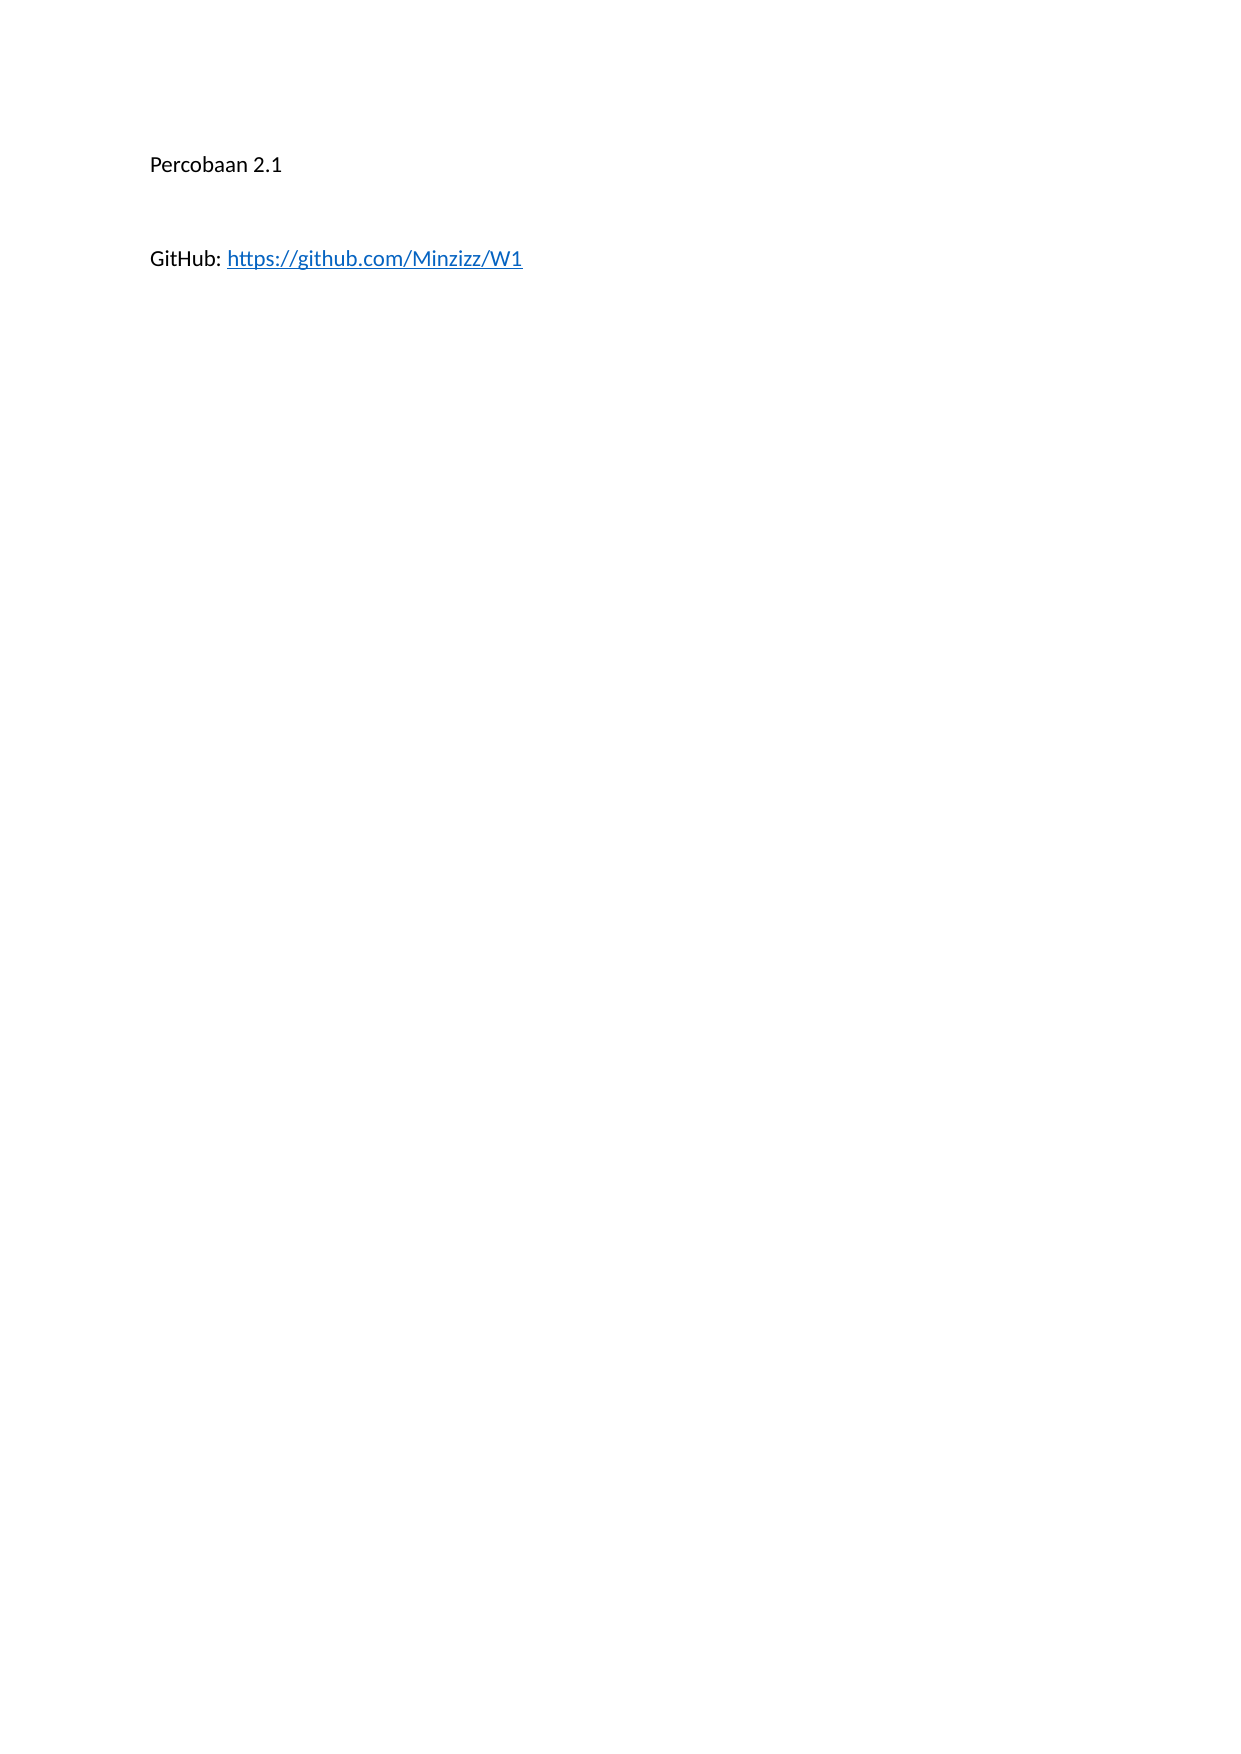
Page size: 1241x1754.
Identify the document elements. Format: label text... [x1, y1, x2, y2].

text Percobaan 2.1 [150, 150, 1090, 178]
text GitHub: https://github.com/Minzizz/W1 [150, 244, 1090, 272]
